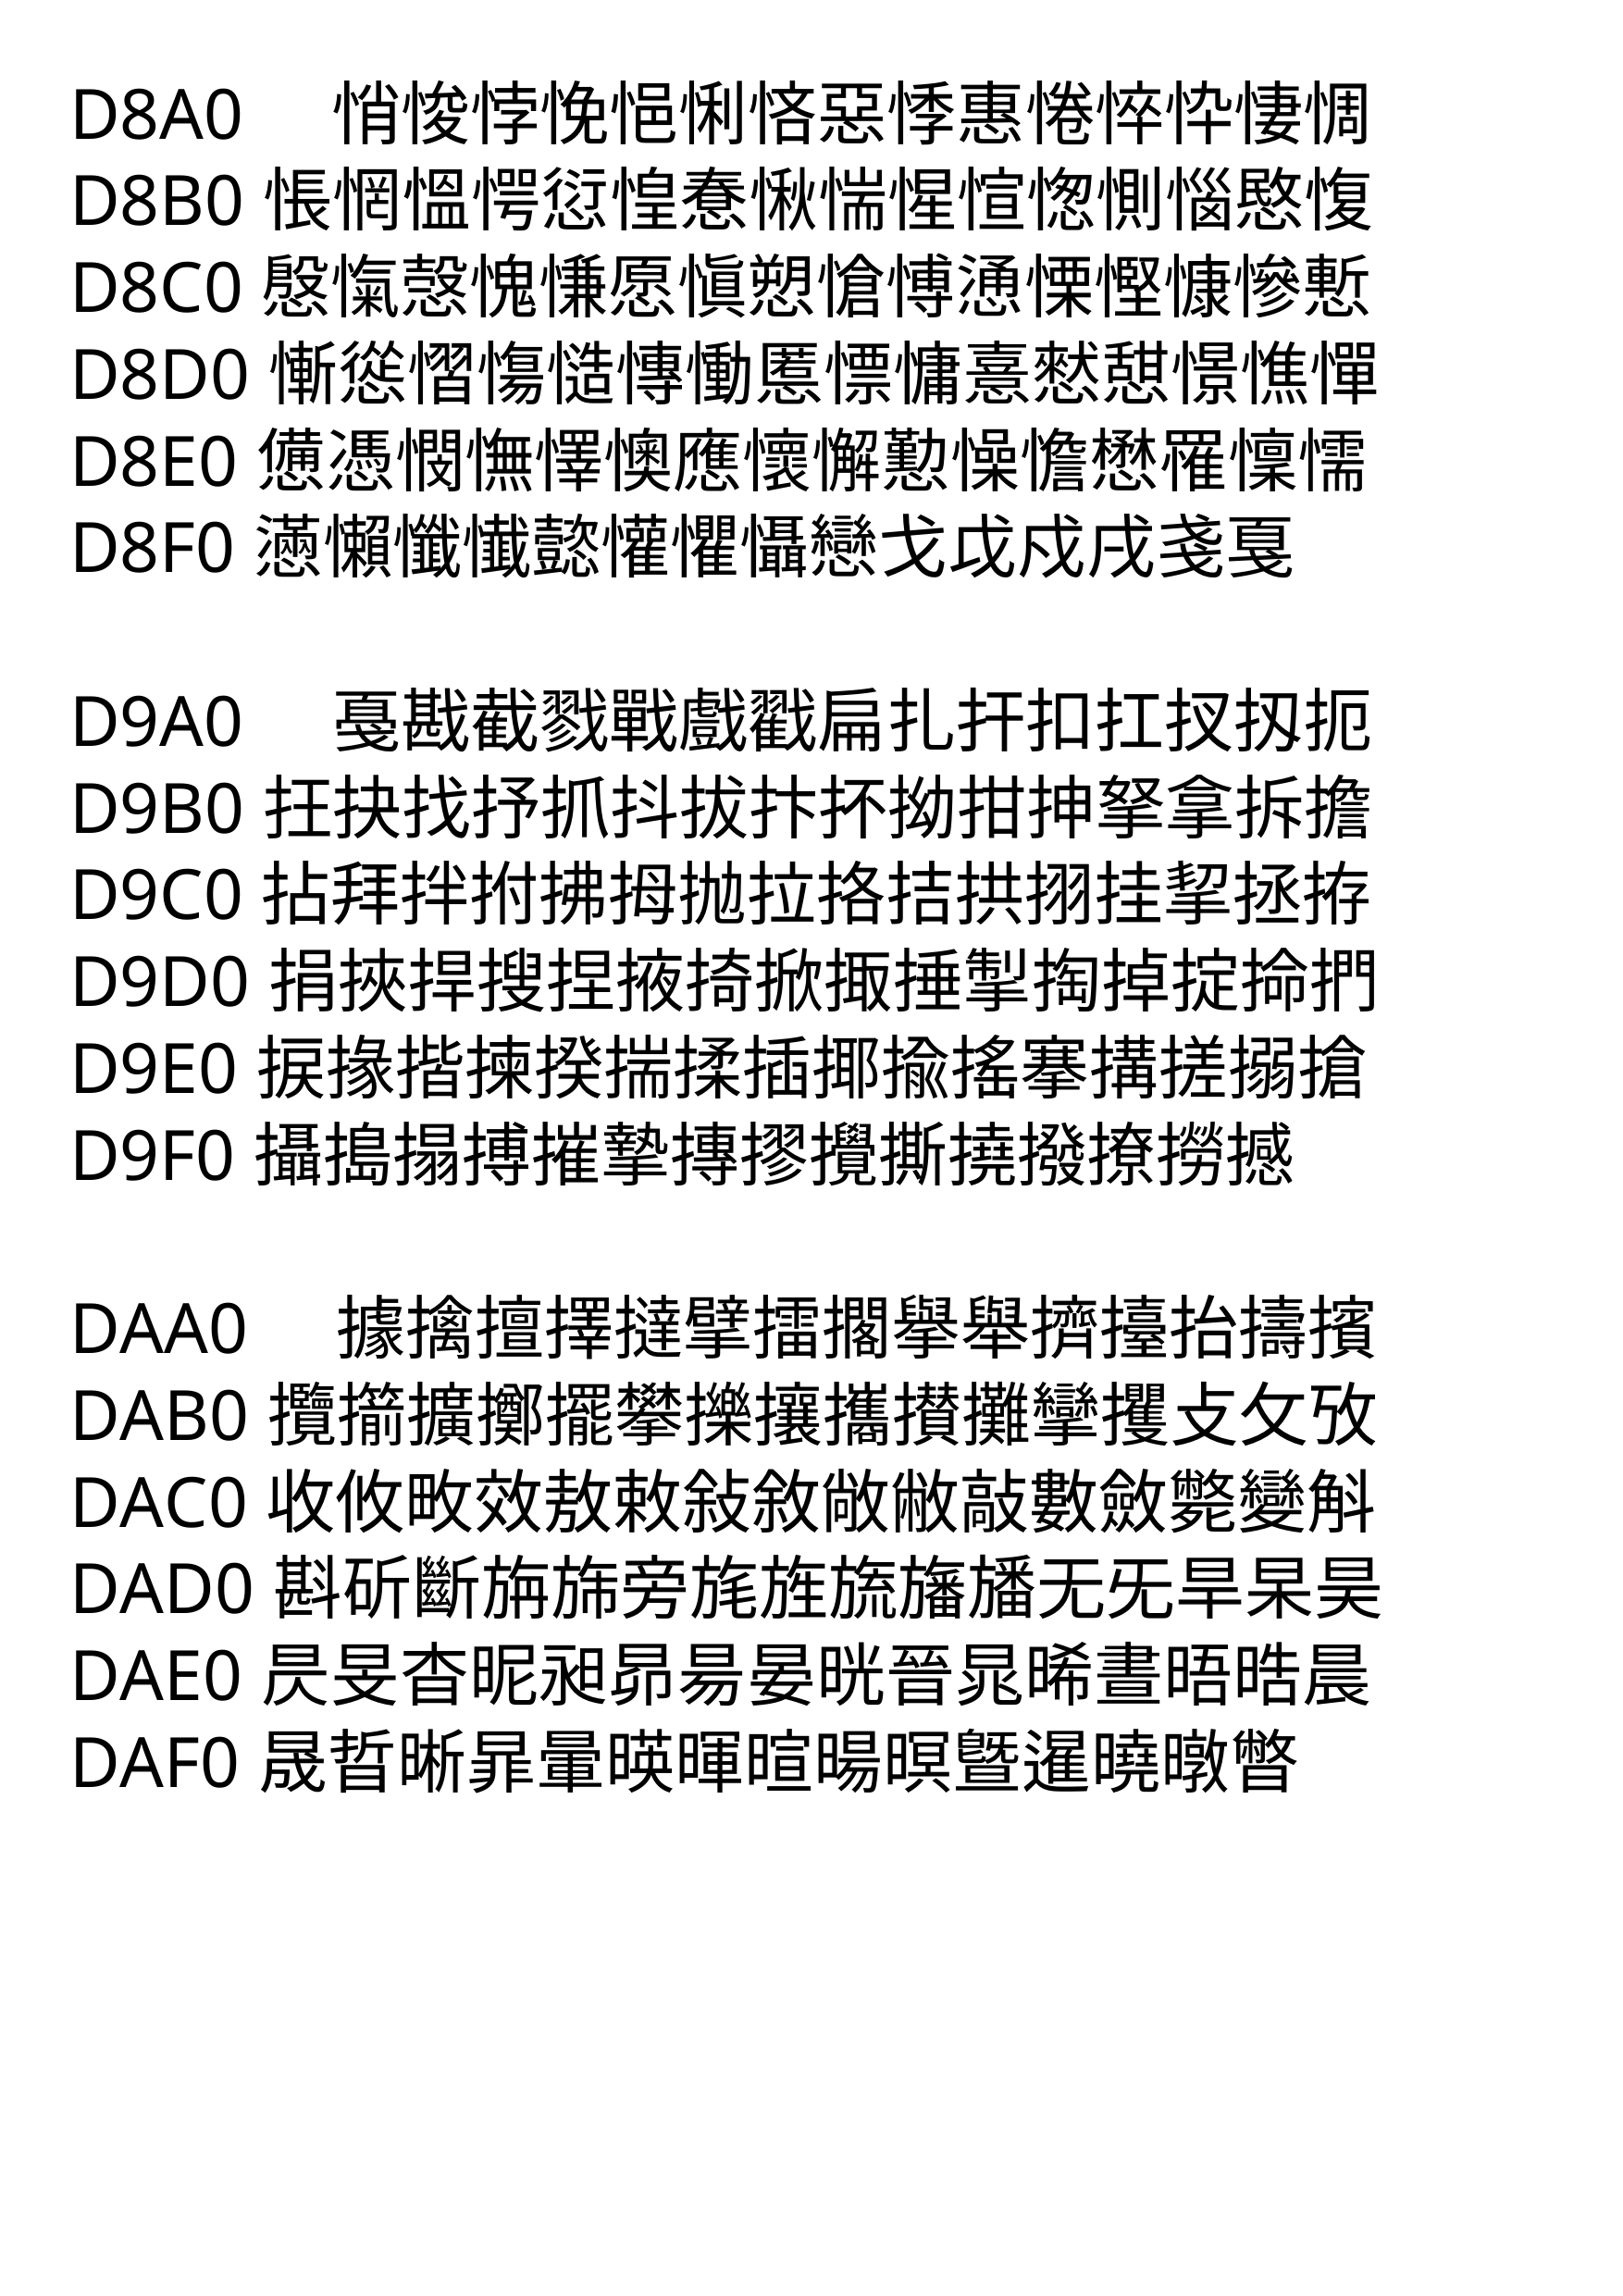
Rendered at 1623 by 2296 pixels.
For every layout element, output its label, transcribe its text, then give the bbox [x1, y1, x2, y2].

text DAD0 斟斫斷旃旆旁旄旌旒旛旙无旡旱杲昊 [69, 1545, 1554, 1631]
text DAC0 收攸畋效敖敕敍敘敞敝敲數斂斃變斛 [69, 1458, 1554, 1545]
text D8C0 慇愾愨愧慊愿愼愬愴愽慂慄慳慷慘慙 [69, 242, 1554, 329]
text D9F0 攝搗搨搏摧摯摶摎攪撕撓撥撩撈撼 [69, 1111, 1554, 1198]
text D9C0 拈拜拌拊拂拇抛拉挌拮拱挧挂挈拯拵 [69, 850, 1554, 937]
text D9E0 捩掾揩揀揆揣揉插揶揄搖搴搆搓搦搶 [69, 1024, 1554, 1111]
text DAA0 據擒擅擇撻擘擂擱擧舉擠擡抬擣擯 [69, 1284, 1554, 1371]
text D9D0 捐挾捍搜捏掖掎掀掫捶掣掏掉掟掵捫 [69, 937, 1554, 1024]
text D8F0 懣懶懺懴懿懽懼懾戀戈戉戍戌戔戛 [69, 503, 1554, 590]
text DAB0 攬擶擴擲擺攀擽攘攜攅攤攣攫攴攵攷 [69, 1371, 1554, 1458]
text D9B0 抂抉找抒抓抖拔抃抔拗拑抻拏拿拆擔 [69, 763, 1554, 850]
text D8E0 憊憑憫憮懌懊應懷懈懃懆憺懋罹懍懦 [69, 416, 1554, 503]
text DAE0 昃旻杳昵昶昴昜晏晄晉晁晞晝晤晧晨 [69, 1631, 1554, 1718]
text D8D0 慚慫慴慯慥慱慟慝慓慵憙憖憇憬憔憚 [69, 329, 1554, 416]
text D8B0 悵惘慍愕愆惶惷愀惴惺愃愡惻惱愍愎 [69, 156, 1554, 242]
text D8A0 悄悛悖悗悒悧悋惡悸惠惓悴忰悽惆 [69, 69, 1554, 156]
text D9A0 戞戡截戮戰戲戳扁扎扞扣扛扠扨扼 [69, 676, 1554, 763]
text DAF0 晟晢晰暃暈暎暉暄暘暝曁暹曉暾暼 [69, 1718, 1554, 1805]
